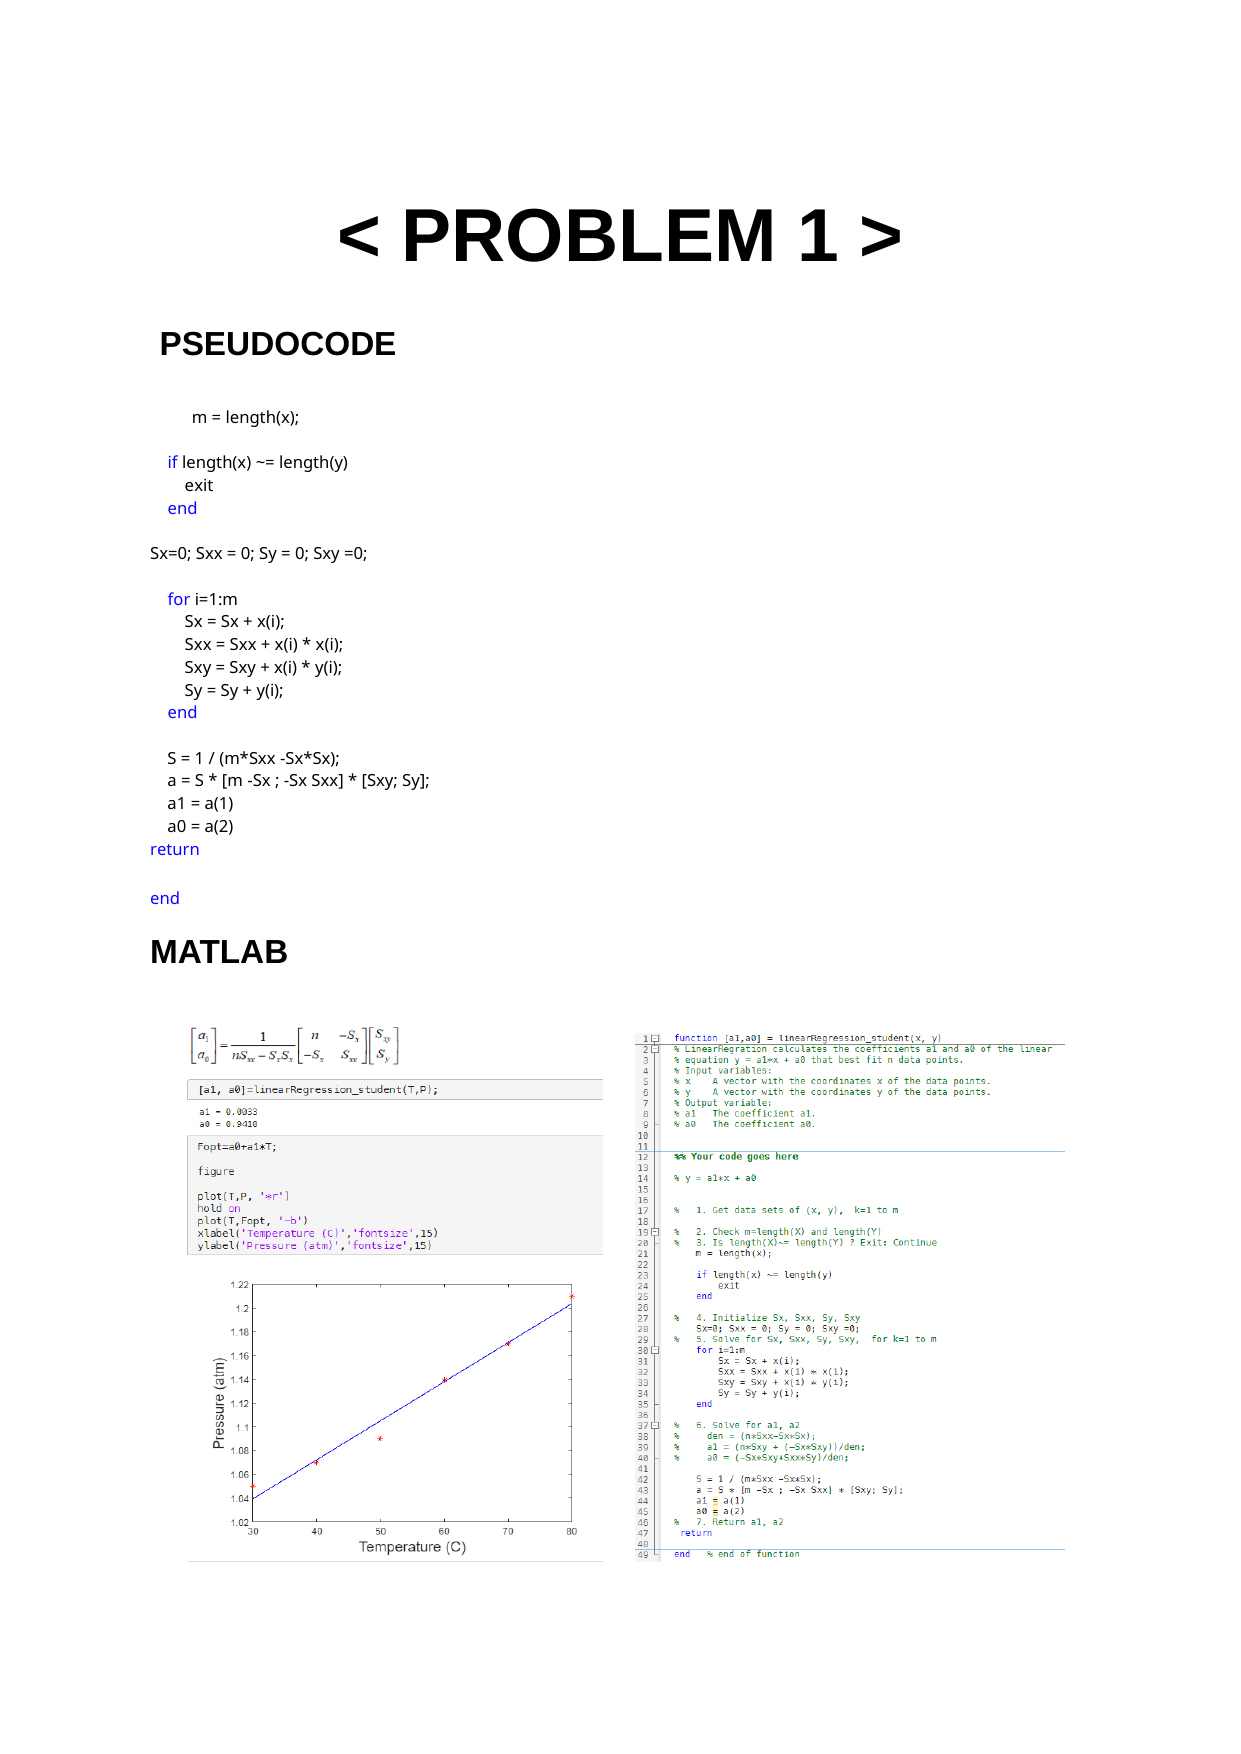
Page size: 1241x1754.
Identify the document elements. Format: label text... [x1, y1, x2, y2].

text PSEUDOCODE [150, 324, 1091, 363]
text Sxy = Sxy + x(i) * y(i); [150, 656, 1091, 678]
text Sxx = Sxx + x(i) * x(i); [150, 633, 1091, 656]
text end [150, 701, 1091, 724]
text Sx = Sx + x(i); [150, 610, 1091, 633]
text for i=1:m [150, 587, 1091, 610]
text Sy = Sy + y(i); [150, 678, 1091, 701]
text a1 = a(1) [150, 792, 1091, 814]
text return [150, 837, 1091, 860]
picture [176, 1014, 603, 1562]
text if length(x) ~= length(y) [150, 451, 1091, 474]
text a = S * [m -Sx ; -Sx Sxx] * [Sxy; Sy]; [150, 769, 1091, 792]
text end [150, 497, 1091, 519]
text m = length(x); [150, 406, 1091, 428]
text S = 1 / (m*Sxx -Sx*Sx); [150, 746, 1091, 769]
text exit [150, 474, 1091, 497]
text MATLAB [150, 932, 1091, 970]
text a0 = a(2) [150, 814, 1091, 837]
text end [150, 886, 1091, 909]
text Sx=0; Sxx = 0; Sy = 0; Sxy =0; [150, 542, 1091, 565]
text < PROBLEM 1 > [150, 191, 1091, 278]
picture [635, 1033, 1065, 1562]
